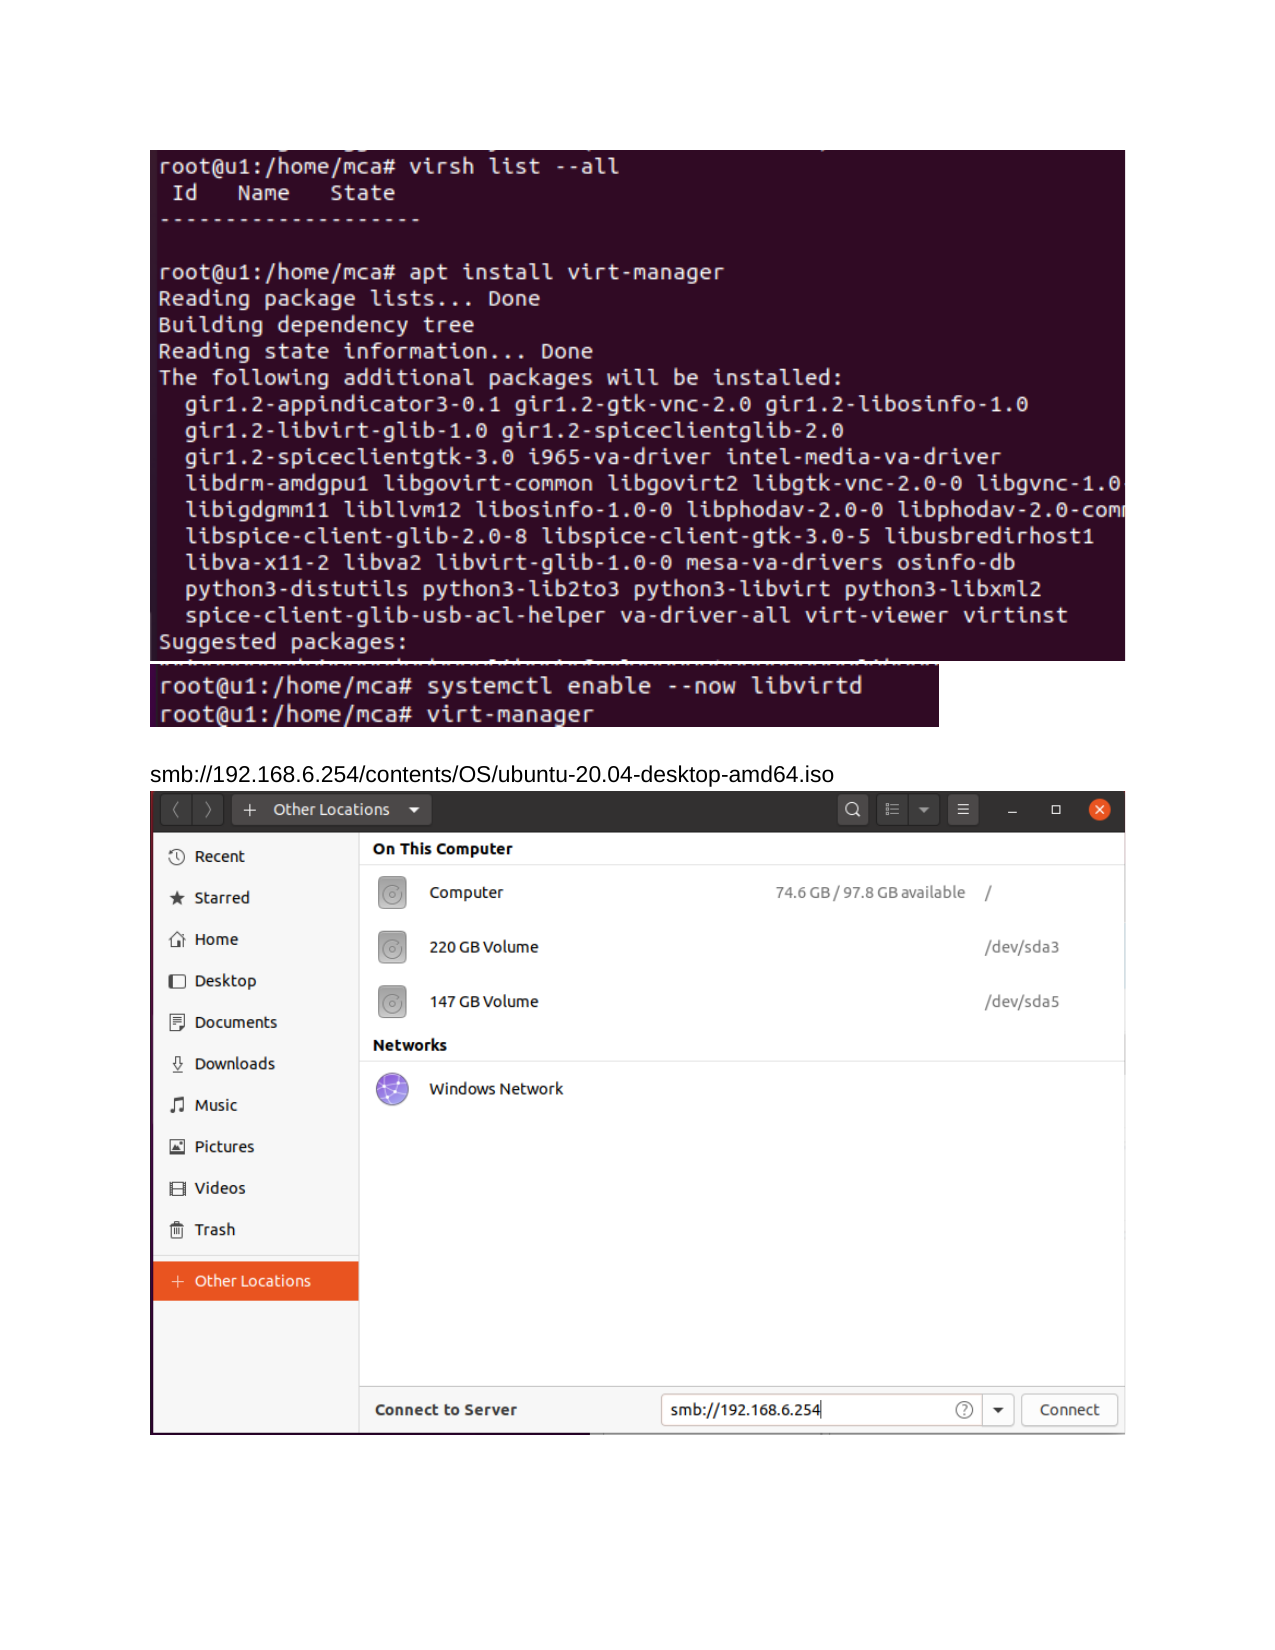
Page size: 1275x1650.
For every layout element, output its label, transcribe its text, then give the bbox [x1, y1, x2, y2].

picture [150, 150, 1125, 661]
text smb://192.168.6.254/contents/OS/ubuntu-20.04-desktop-amd64.iso [150, 761, 1125, 787]
picture [150, 664, 939, 727]
picture [150, 791, 1125, 1435]
